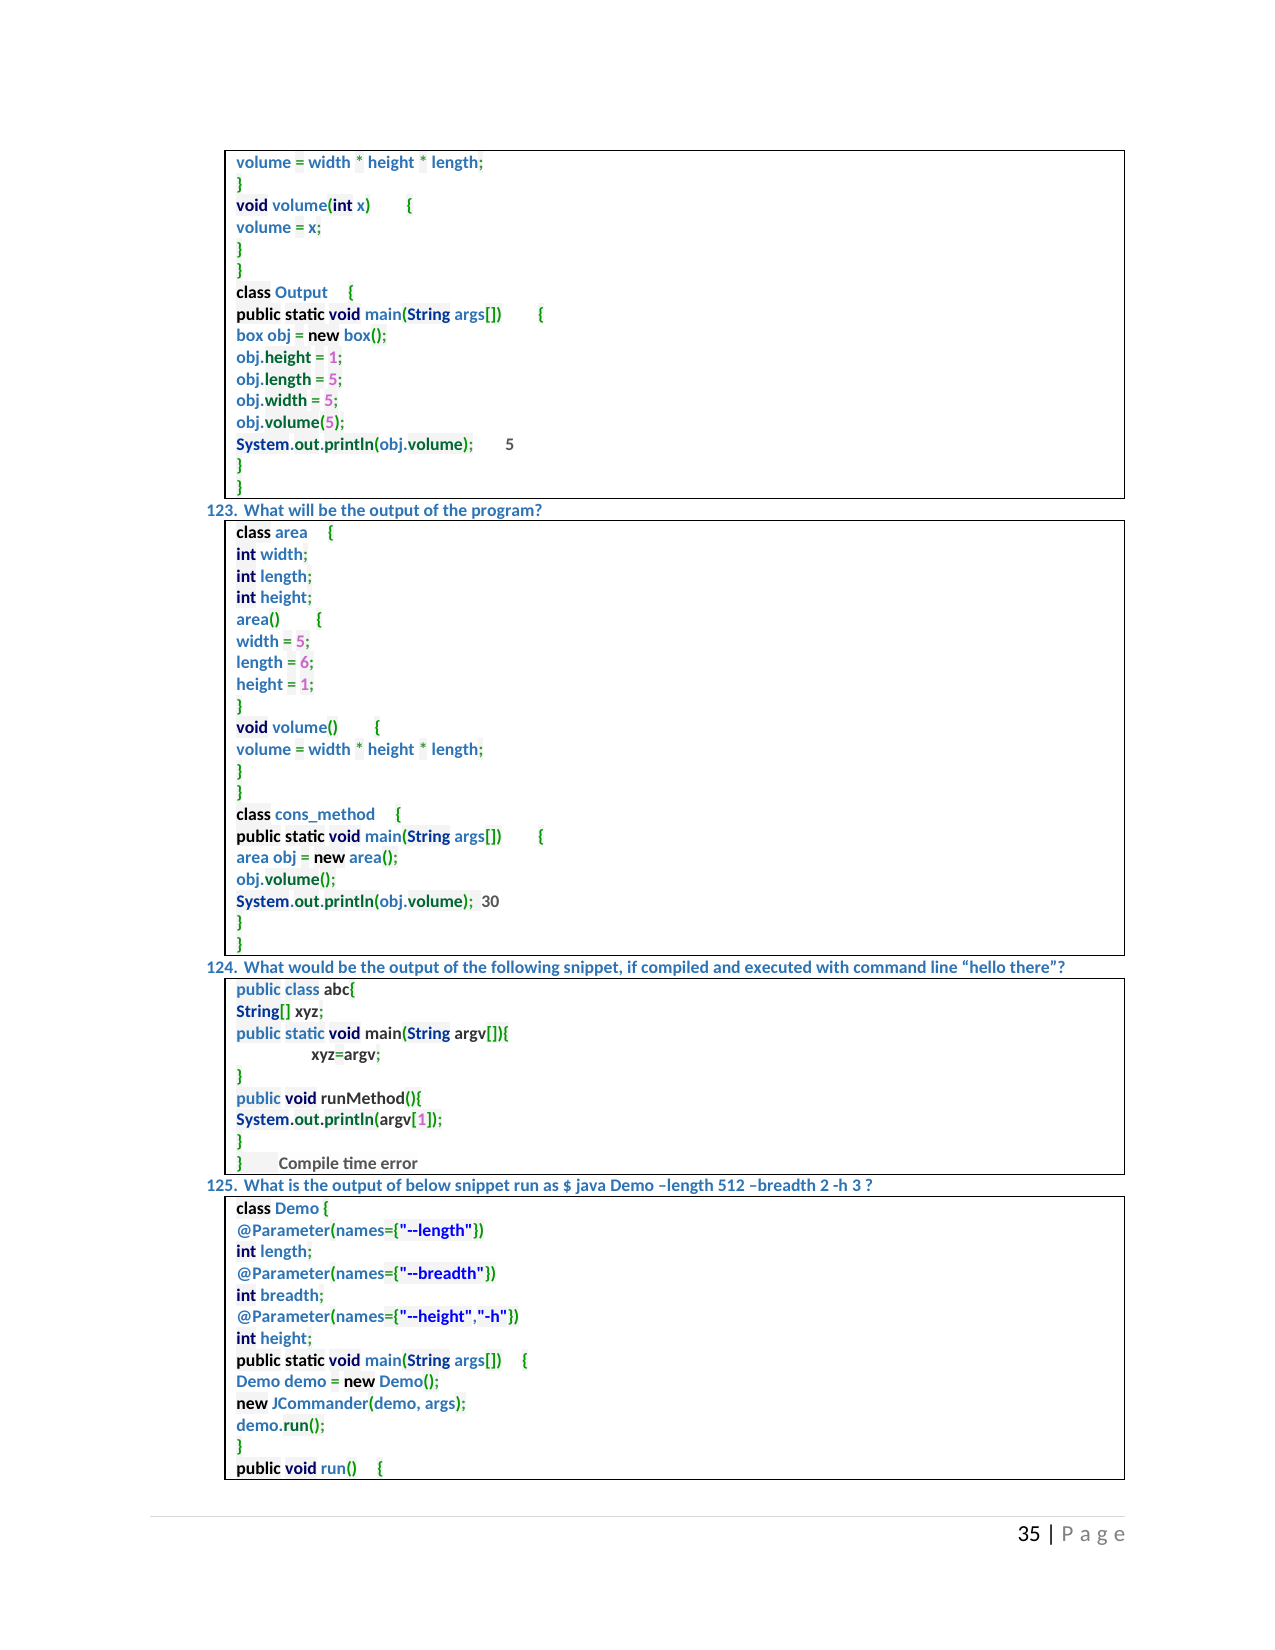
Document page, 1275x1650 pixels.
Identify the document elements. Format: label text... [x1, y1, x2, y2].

list What would be the output of the following snippet, if compiled and executed with command line “hello there”? [206, 956, 1125, 977]
table_header class area { int width; int length; int height; area() { width = 5; length = 6; height = 1; } void volume() { volume = width * height * length; } } class cons_method { public static void main(String args[]) { area obj = new area(); obj.volume(); System.out.println(obj.volume); 30 } } [226, 521, 1124, 955]
list What will be the output of the program? [206, 499, 1125, 520]
table_header public class abc{ String[] xyz; public static void main(String argv[]){ xyz=argv; } public void runMethod(){ System.out.println(argv[1]); } } Compile time error [226, 979, 1124, 1173]
list What is the output of below snippet run as $ java Demo –length 512 –breadth 2 -h 3 ? [206, 1174, 1125, 1196]
